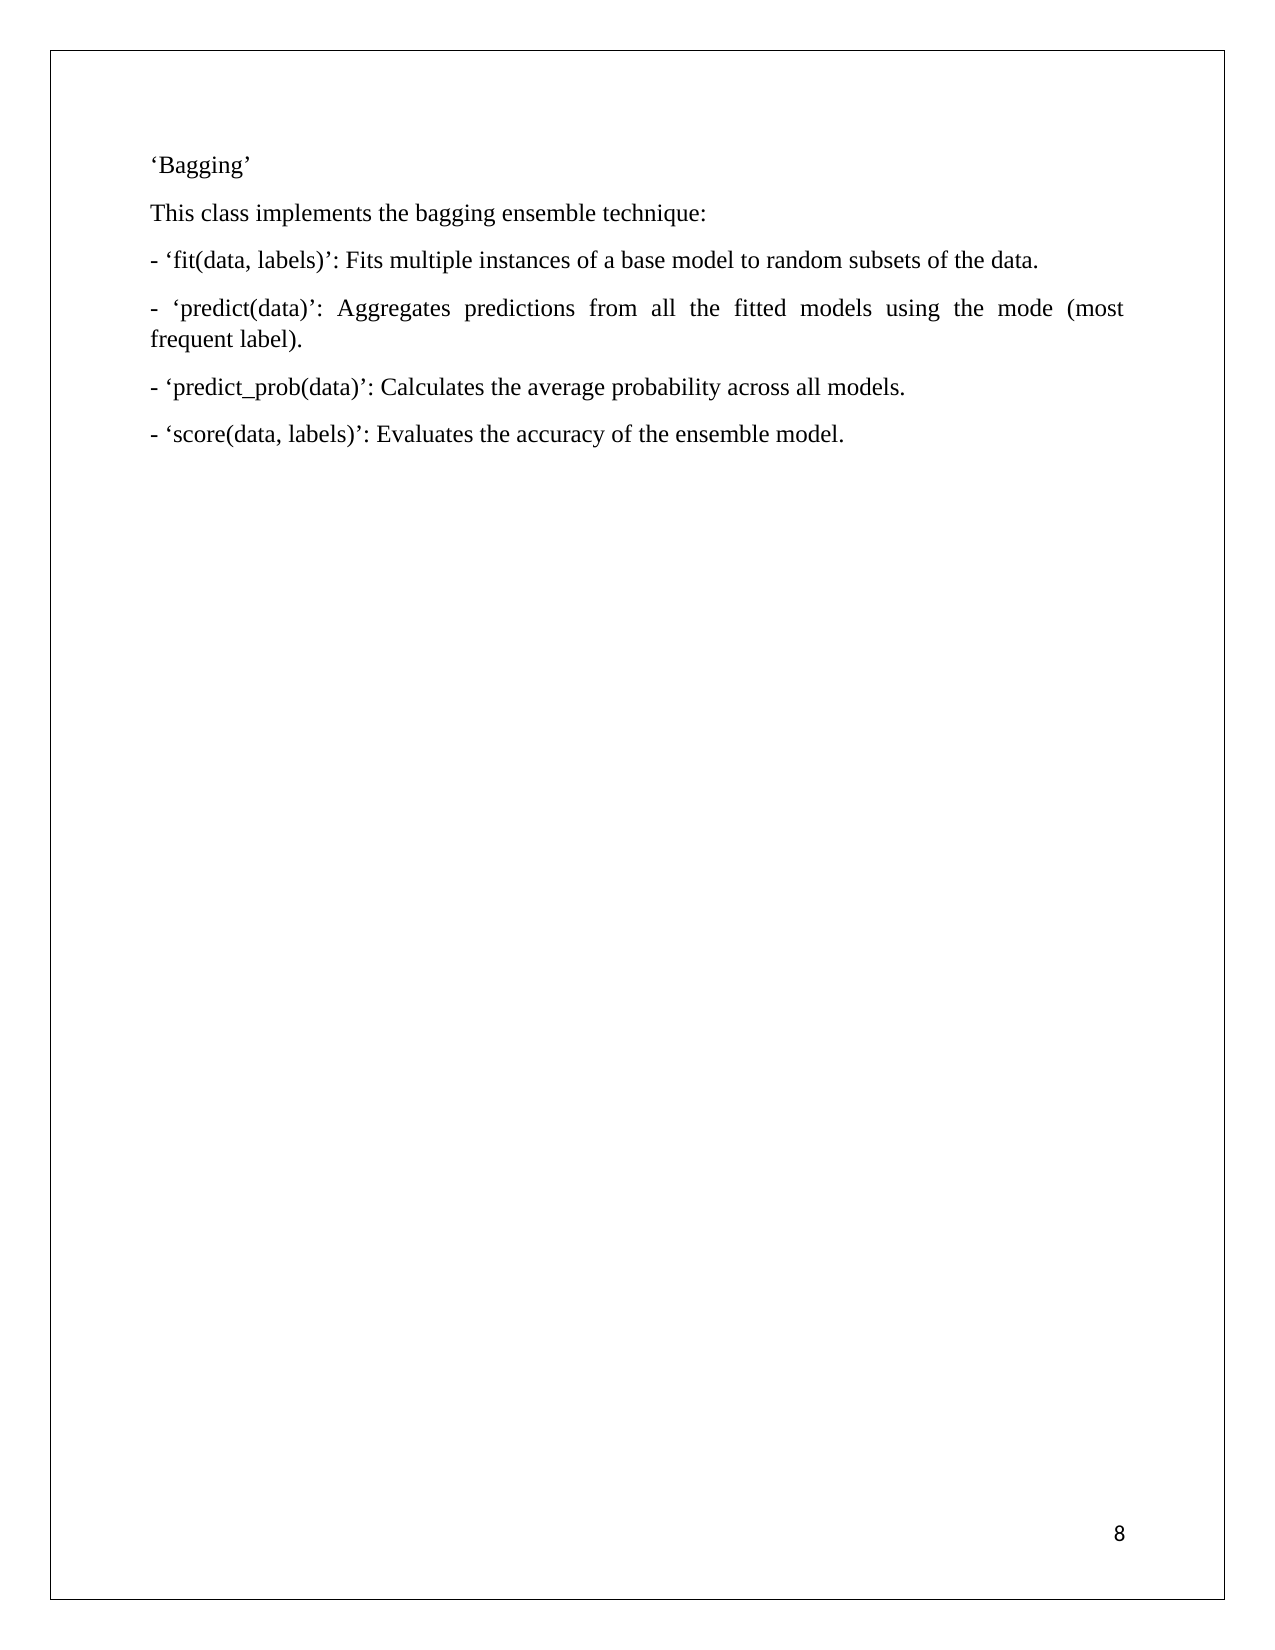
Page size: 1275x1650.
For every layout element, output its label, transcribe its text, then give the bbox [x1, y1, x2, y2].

text - ‘fit(data, labels)’: Fits multiple instances of a base model to random subsets of the data. [150, 245, 1125, 274]
text ‘Bagging’ [150, 150, 1125, 179]
text This class implements the bagging ensemble technique: [150, 198, 1125, 226]
text - ‘predict_prob(data)’: Calculates the average probability across all models. [150, 372, 1125, 401]
text - ‘predict(data)’: Aggregates predictions from all the fitted models using the mode (most frequent label). [150, 293, 1125, 353]
text - ‘score(data, labels)’: Evaluates the accuracy of the ensemble model. [150, 419, 1125, 448]
